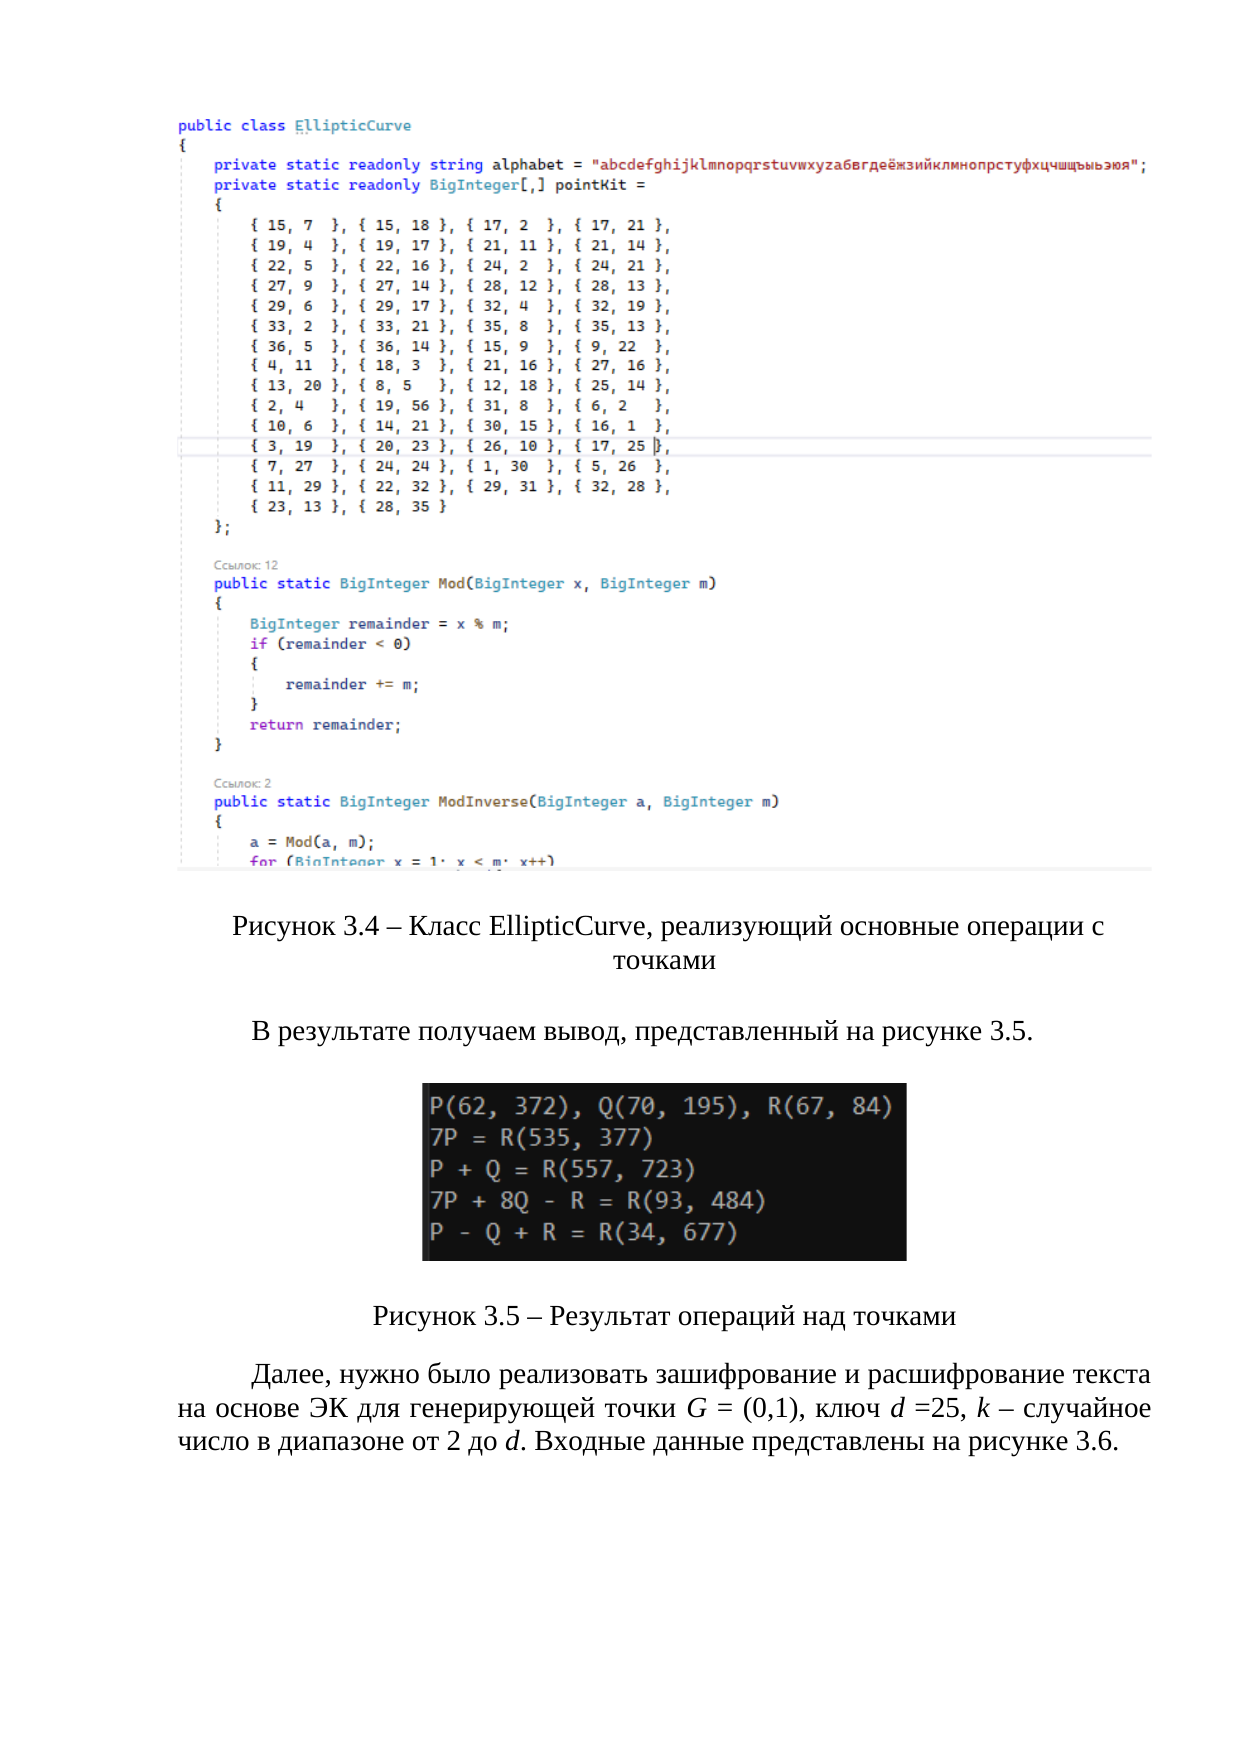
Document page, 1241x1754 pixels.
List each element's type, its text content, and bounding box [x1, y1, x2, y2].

picture [177, 118, 1152, 871]
text Далее, нужно было реализовать зашифрование и расшифрование текста на основе ЭК для генерирующей точки G = (0,1), ключ d =25, k – случайное число в диапазоне от 2 до d. Входные данные представлены на рисунке 3.6. [177, 1356, 1152, 1457]
text Рисунок 3.4 – Класс EllipticCurve, реализующий основные операции с точками [177, 908, 1152, 975]
text В результате получаем вывод, представленный на рисунке 3.5. [177, 1013, 1152, 1046]
text Рисунок 3.5 – Результат операций над точками [177, 1298, 1152, 1331]
picture [422, 1083, 907, 1261]
